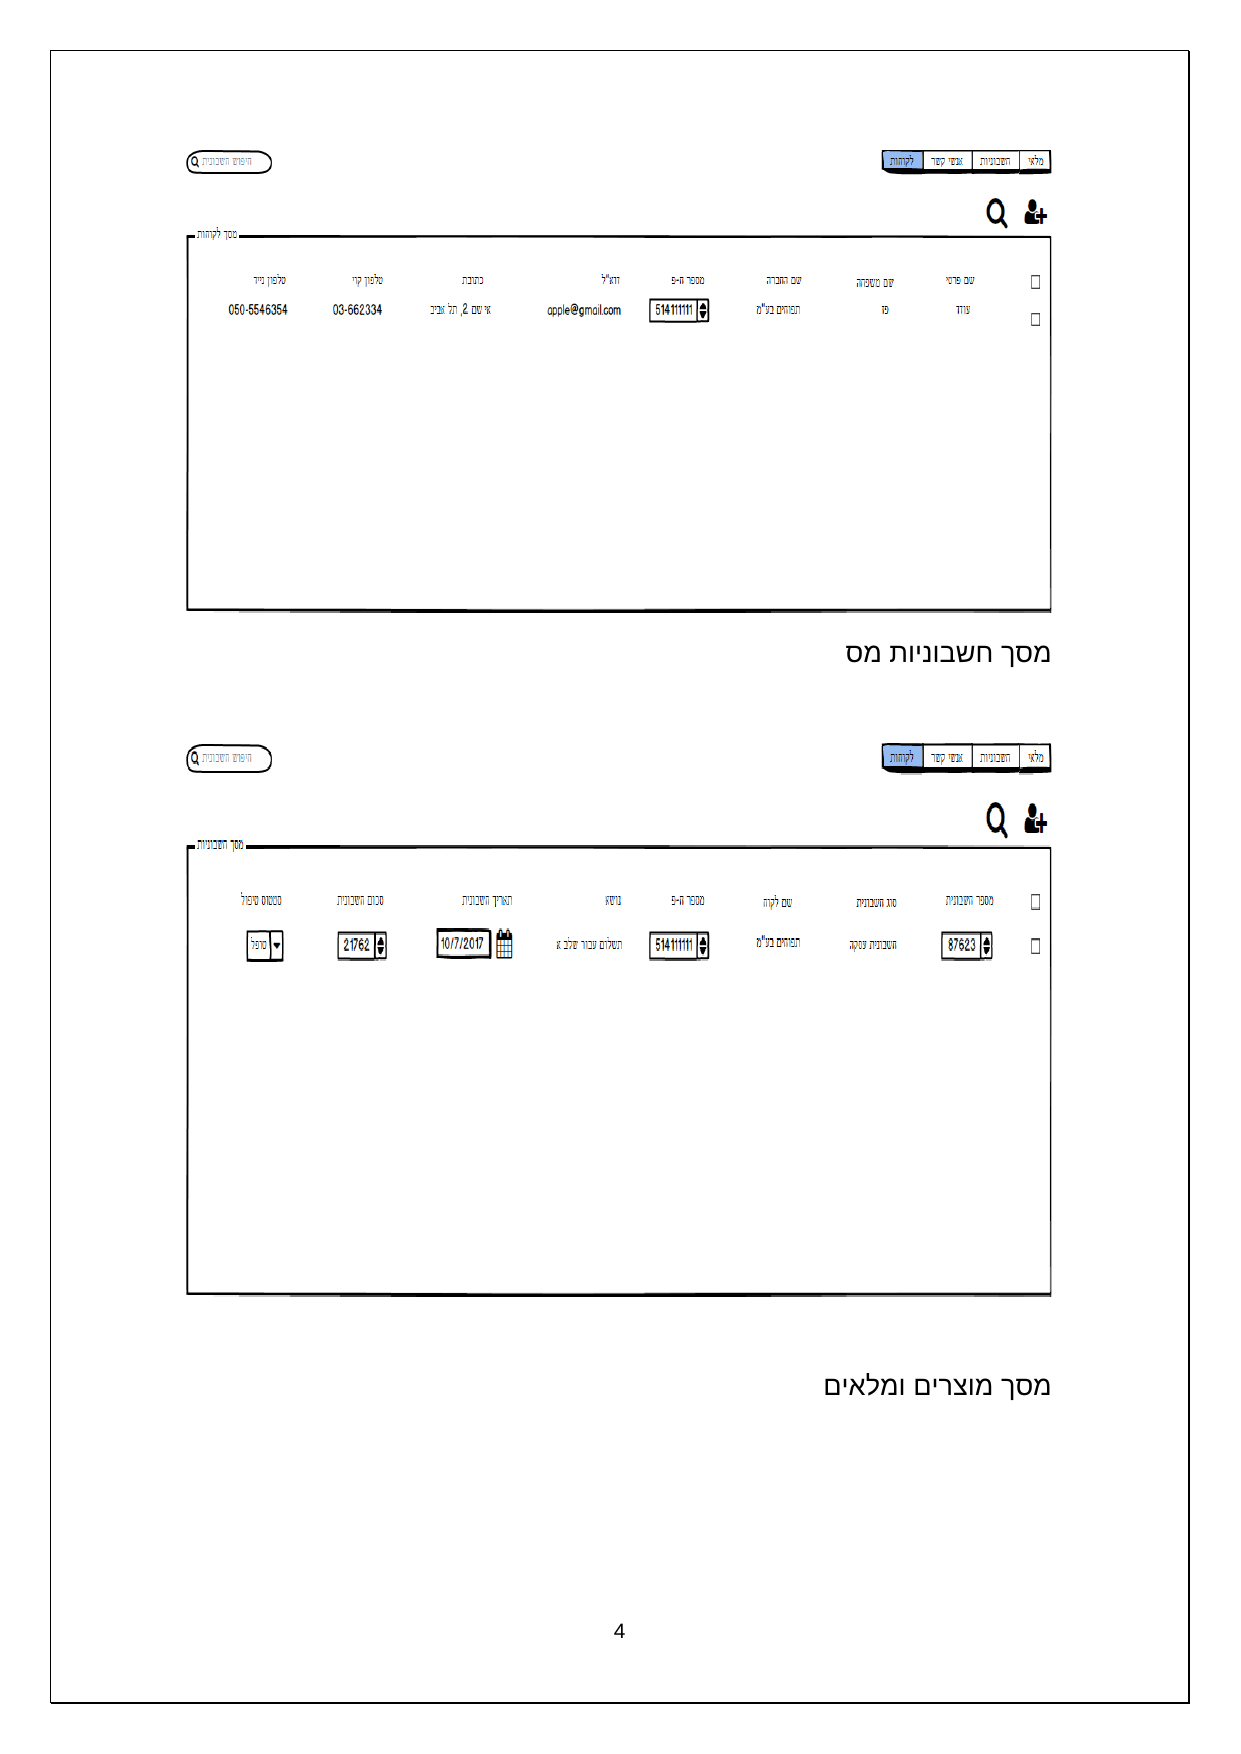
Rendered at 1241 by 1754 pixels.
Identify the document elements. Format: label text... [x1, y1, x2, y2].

picture [186, 743, 1052, 1297]
text מסך מוצרים ומלאים [187, 1370, 1052, 1401]
text מסך חשבוניות מס [187, 637, 1052, 668]
picture [186, 150, 1052, 613]
